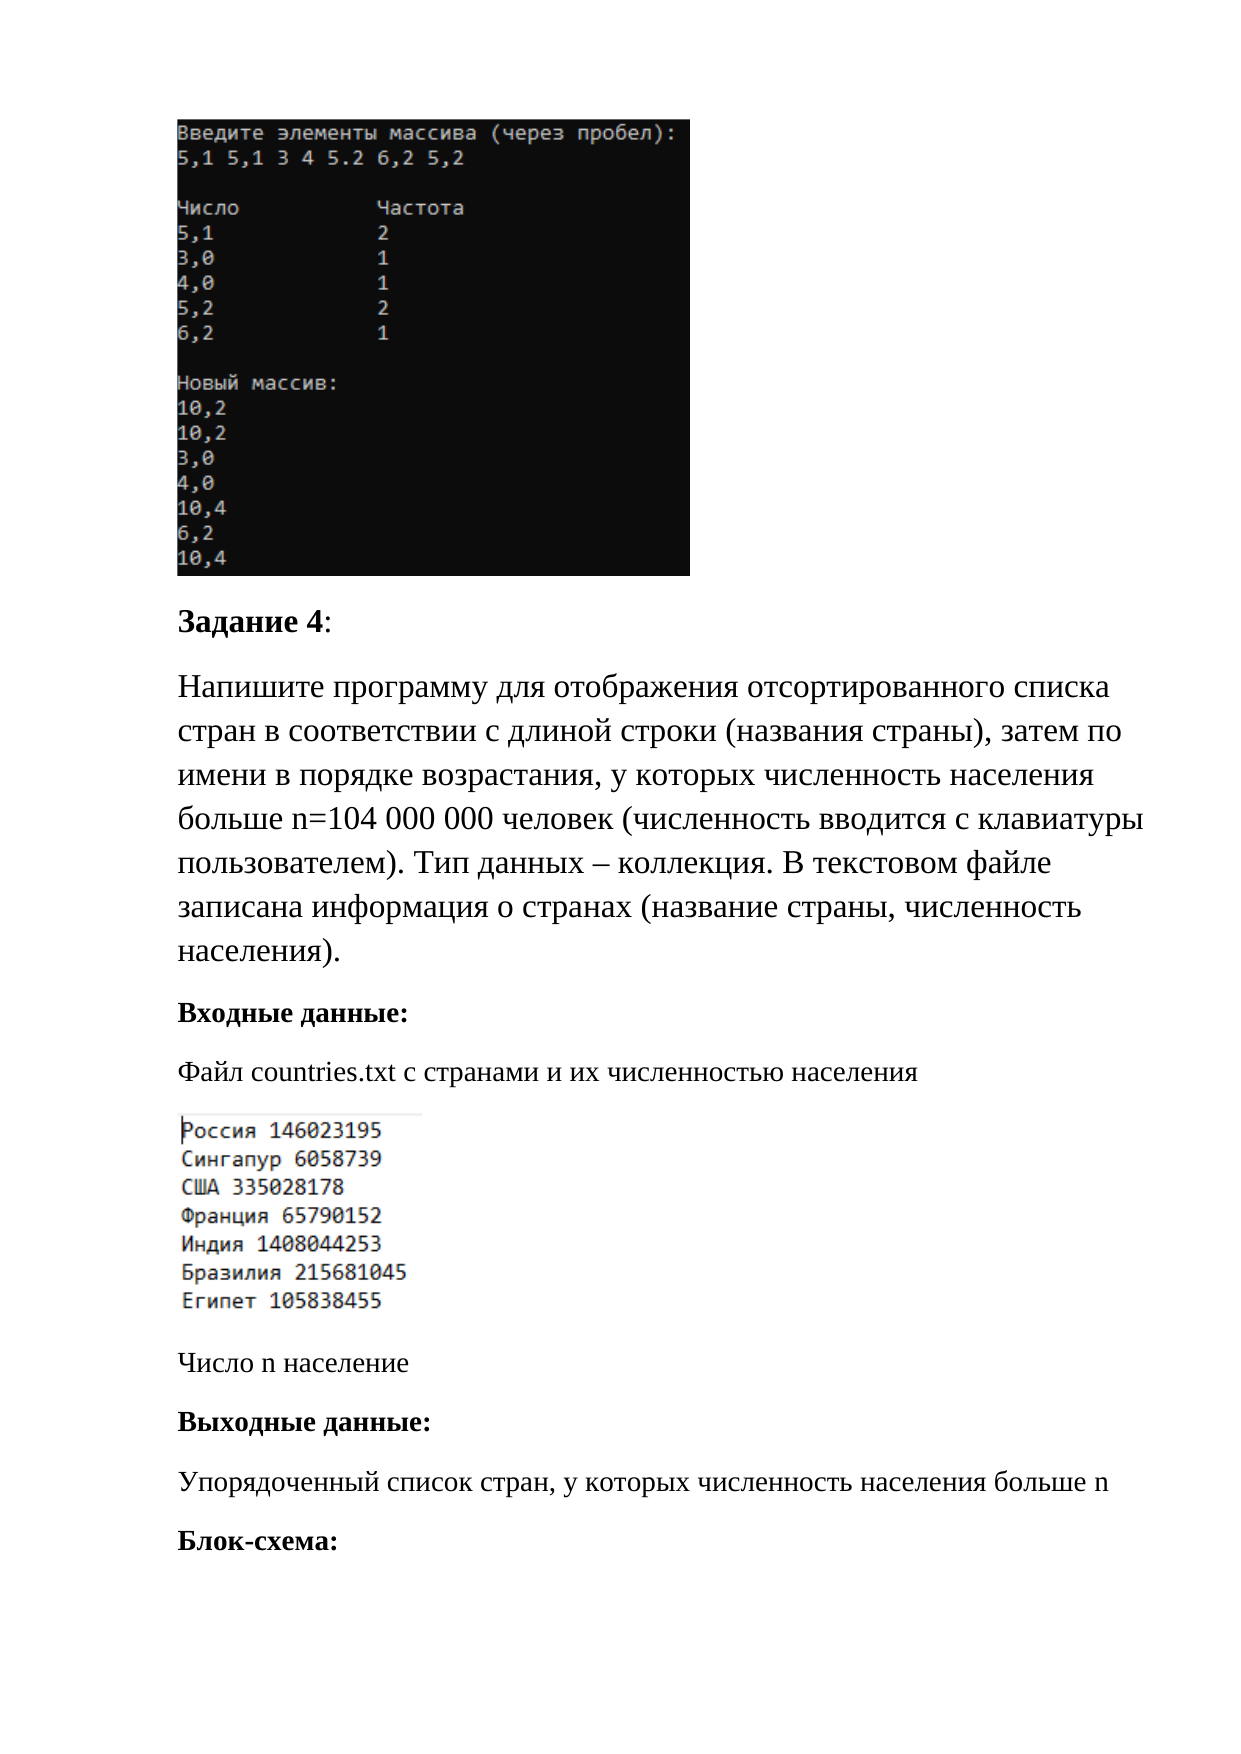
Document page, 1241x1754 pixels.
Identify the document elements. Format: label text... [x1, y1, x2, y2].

text Задание 4: [177, 601, 1152, 639]
text Упорядоченный список стран, у которых численность населения больше n [177, 1464, 1152, 1497]
text Блок-схема: [177, 1523, 1152, 1557]
text Файл countries.txt с странами и их численностью населения [177, 1054, 1152, 1088]
text Входные данные: [177, 995, 1152, 1029]
picture [177, 1113, 423, 1321]
picture [177, 118, 690, 576]
text Напишите программу для отображения отсортированного списка стран в соответствии с длиной строки (названия страны), затем по имени в порядке возрастания, у которых численность населения больше n=104 000 000 человек (численность вводится с клавиатуры пользователем). Тип данных – коллекция. В текстовом файле записана информация о странах (название страны, численность населения). [177, 666, 1152, 968]
text Выходные данные: [177, 1404, 1152, 1438]
text Число n население [177, 1345, 1152, 1379]
